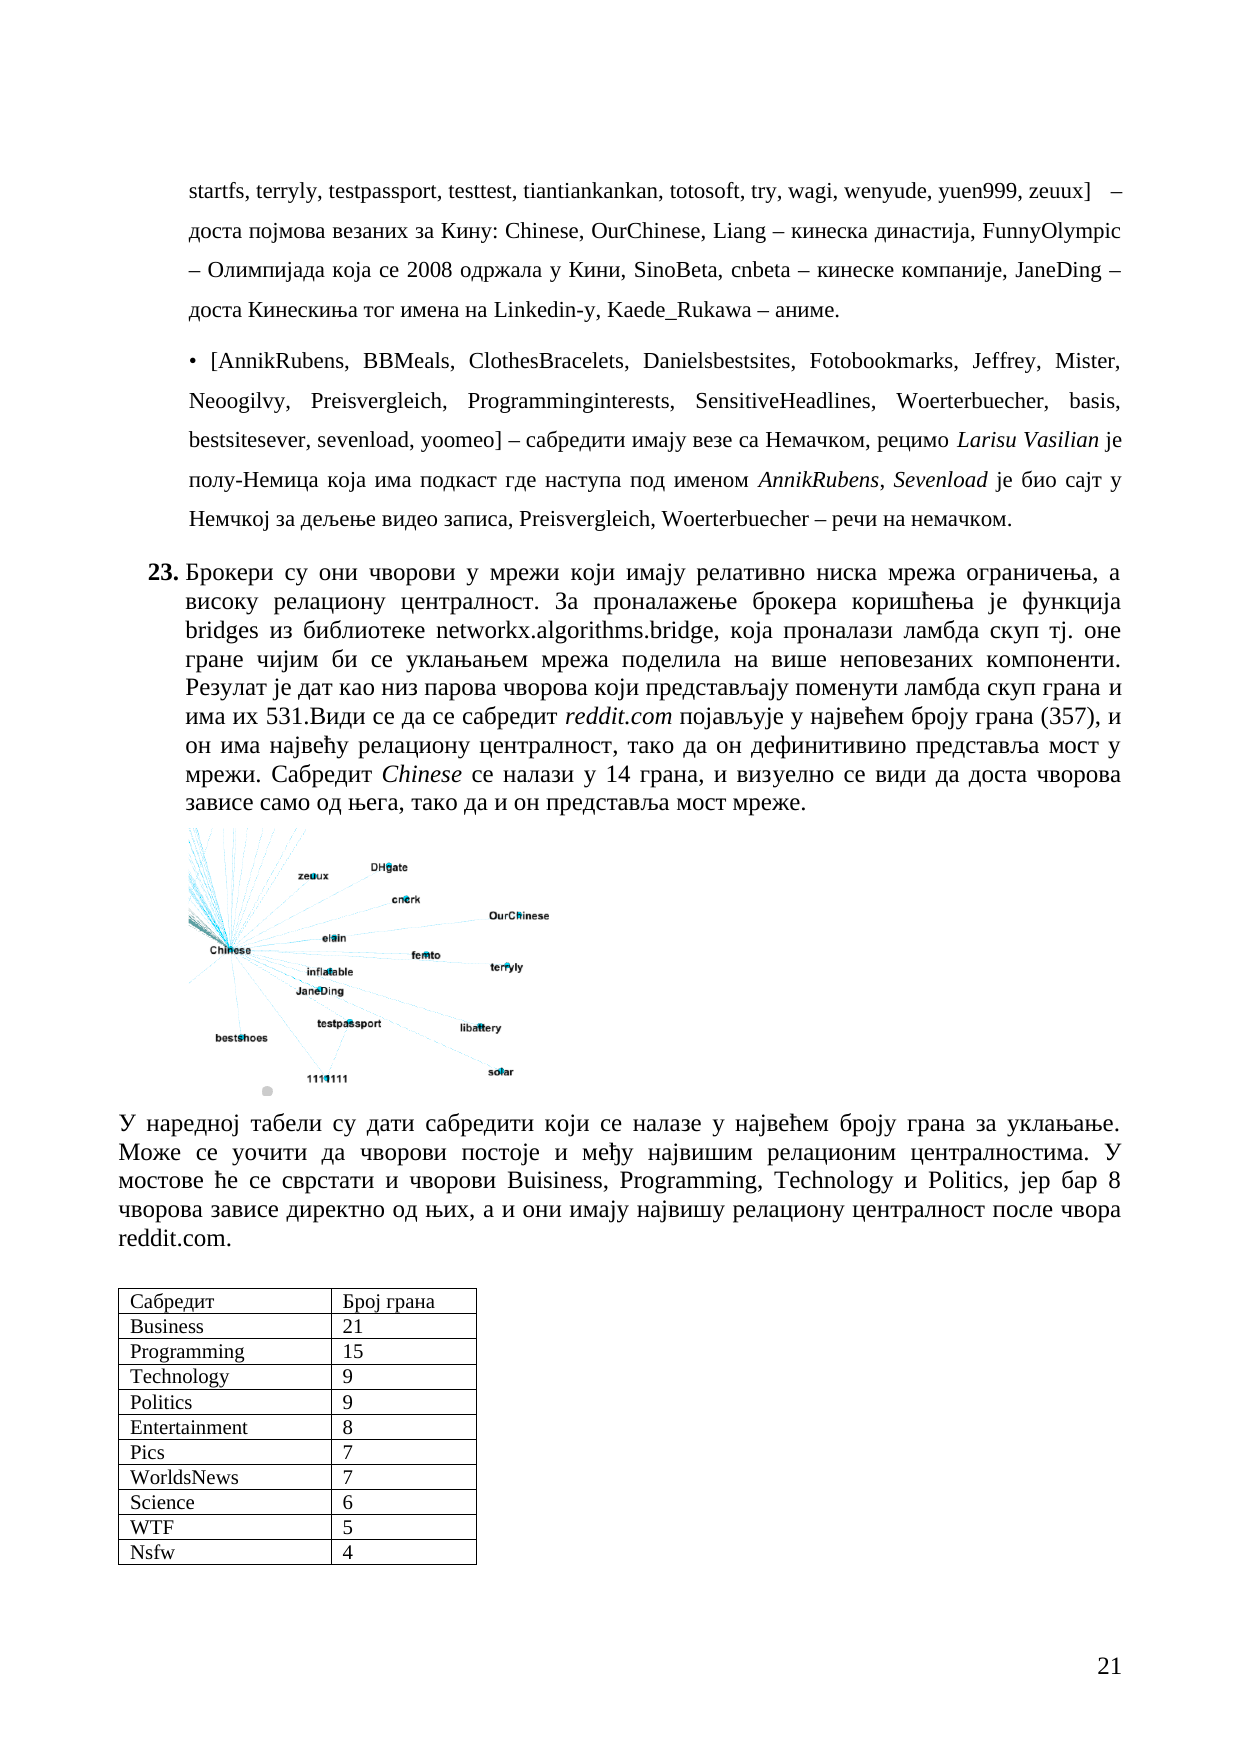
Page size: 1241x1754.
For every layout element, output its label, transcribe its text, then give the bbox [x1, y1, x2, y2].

table_cell Science [119, 1490, 331, 1514]
list Брокери су они чворови у мрежи који имају релативно ниска мрежа ограничења, а високу релациону централност. За проналажење брокера коришћења је функција bridges из библиотеке networkx.algorithms.bridge, која проналази ламбда скуп тј. оне гране чијим би се уклањањем мрежа поделила на више неповезаних компоненти. Резулат је дат као низ парова чворова који представљају поменути ламбда скуп грана и има их 531.Види се да се сабредит reddit.com појављује у највећем броју грана (357), и он има највећу релациону централност, тако да он дефинитивино представља мост у мрежи. Сабредит Chinese се налази у 14 грана, и визуелно се види да доста чворова зависе само од њега, тако да и он представља мост мреже. [148, 557, 1122, 816]
table_cell 9 [332, 1390, 476, 1414]
table_header Сабредит [119, 1289, 331, 1313]
table_cell 6 [332, 1490, 476, 1514]
table_cell Entertainment [119, 1415, 331, 1439]
text У наредној табели су дати сабредити који се налазе у највећем броју грана за уклањање. Може се уочити да чворови постоје и међу највишим релационим централностима. У мостове ће се сврстати и чворови Buisiness, Programming, Technology и Politics, јер бар 8 чворова зависе директно од њих, а и они имају највишу релациону централност после чвора reddit.com. [118, 1108, 1122, 1252]
table_cell 7 [332, 1440, 476, 1464]
table_cell 15 [332, 1339, 476, 1363]
table_cell 21 [332, 1314, 476, 1338]
table_cell Programming [119, 1339, 331, 1363]
table_cell 4 [332, 1540, 476, 1564]
table_header Број грана [332, 1289, 476, 1313]
table_cell Politics [119, 1390, 331, 1414]
text • [AnnikRubens, BBMeals, ClothesBracelets, Danielsbestsites, Fotobookmarks, Jeffrey, Mister, Neoogilvy, Preisvergleich, Programminginterests, SensitiveHeadlines, Woerterbuecher, basis, bestsitesever, sevenload, yoomeo] – сабредити имају везе са Немачком, рецимо Larisu Vasilian је полу-Немица која има подкаст где наступа под именом AnnikRubens, Sevenload је био сајт у Немчкој за дељење видео записа, Preisvergleich, Woerterbuecher – речи на немачком. [188, 348, 1122, 532]
table_cell WorldsNews [119, 1465, 331, 1489]
table_cell 8 [332, 1415, 476, 1439]
table_cell Pics [119, 1440, 331, 1464]
table_cell 9 [332, 1365, 476, 1388]
table_cell 5 [332, 1515, 476, 1539]
table_cell Technology [119, 1365, 331, 1388]
table_cell WTF [119, 1515, 331, 1539]
table_cell Business [119, 1314, 331, 1338]
table_cell 7 [332, 1465, 476, 1489]
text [188, 177, 1122, 322]
table_cell Nsfw [119, 1540, 331, 1564]
picture [188, 828, 568, 1096]
